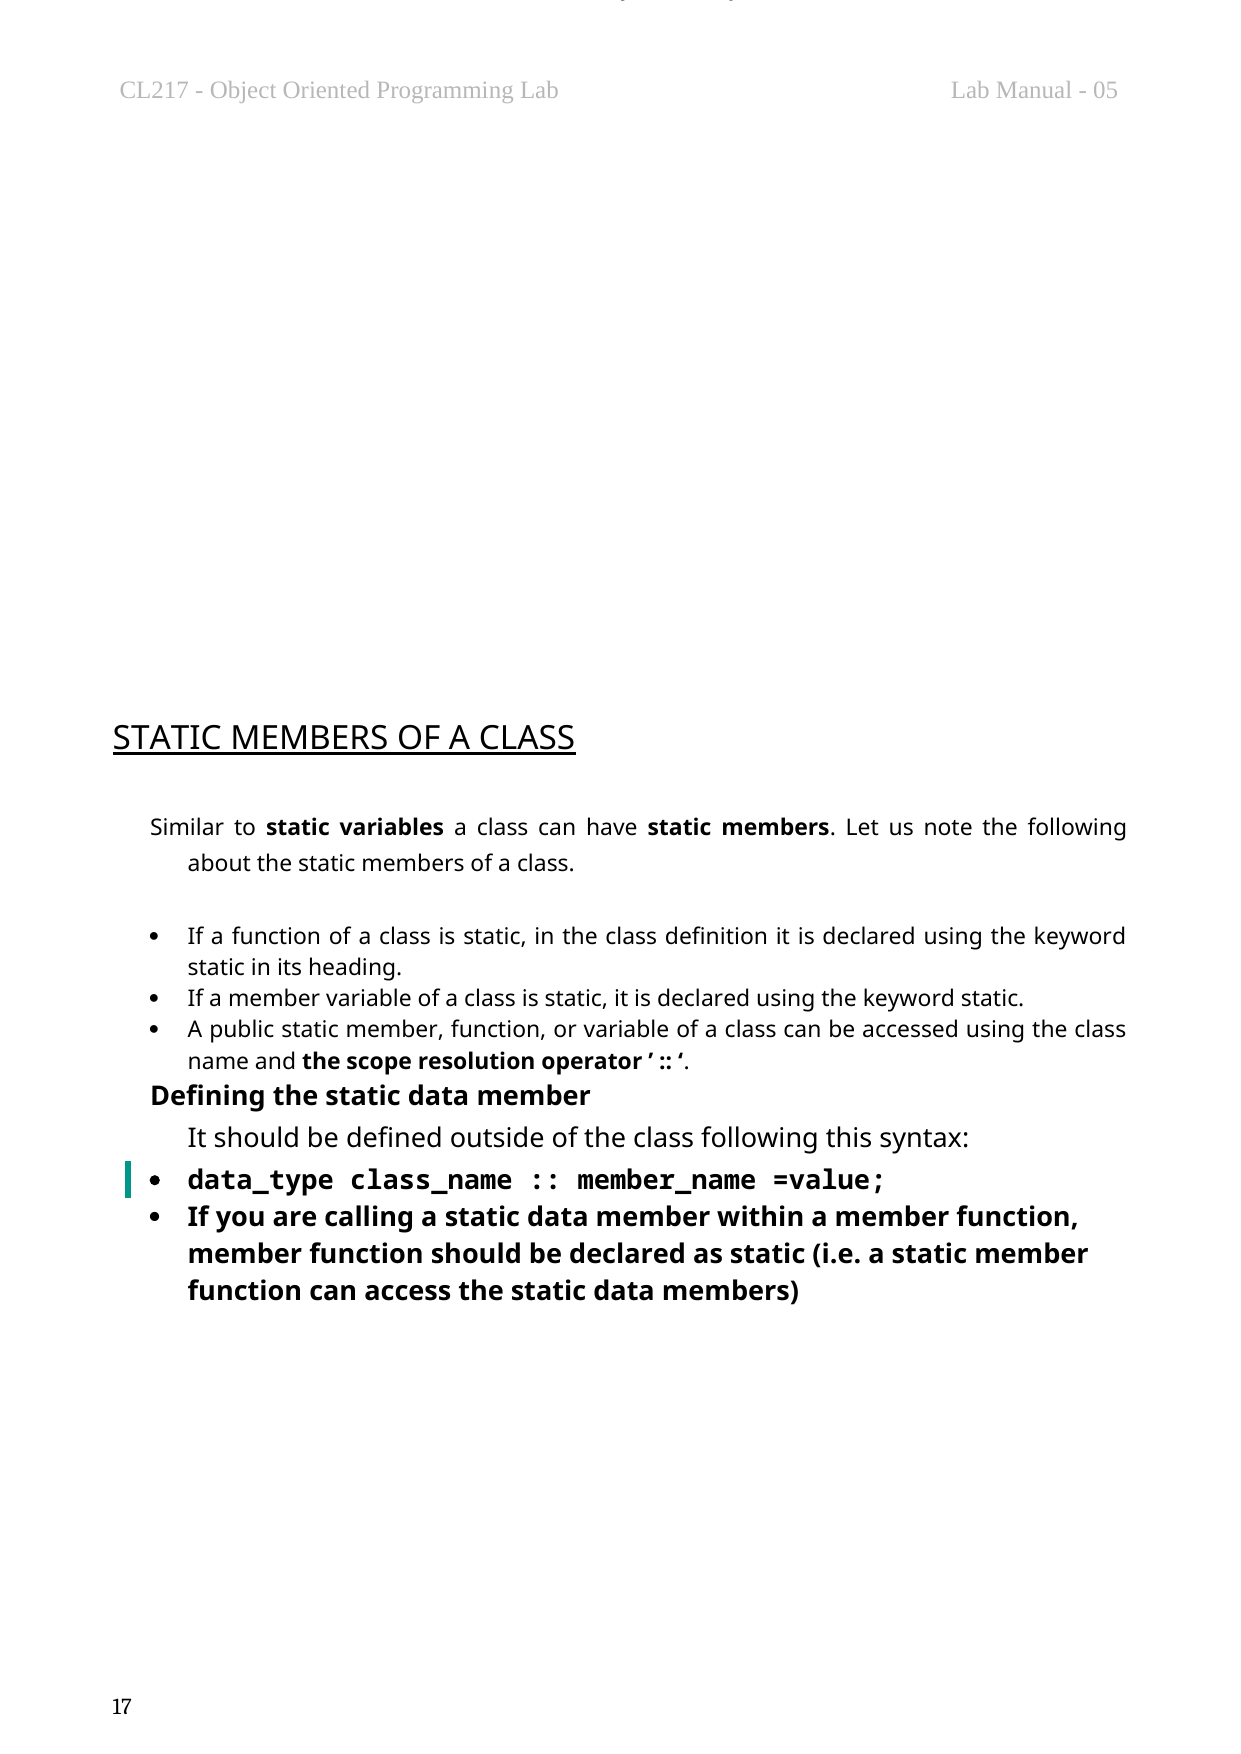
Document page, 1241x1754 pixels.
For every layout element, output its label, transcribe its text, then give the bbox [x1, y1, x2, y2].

list Defining the static data member It should be defined outside of the class following this syntax: [150, 1076, 1128, 1155]
subtitle STATIC MEMBERS OF A CLASS [112, 714, 1128, 759]
list A public static member, function, or variable of a class can be accessed using the class name and the scope resolution operator ’ :: ‘. [150, 1013, 1128, 1076]
list If a member variable of a class is static, it is declared using the keyword static. [150, 982, 1128, 1013]
list If you are calling a static data member within a member function, member function should be declared as static (i.e. a static member function can access the static data members) [150, 1198, 1128, 1308]
text Similar to static variables a class can have static members. Let us note the following about the static members of a class. [150, 811, 1128, 878]
list data_type class_name :: member_name =value; [131, 1161, 1128, 1198]
list If a function of a class is static, in the class definition it is declared using the keyword static in its heading. [150, 920, 1128, 982]
